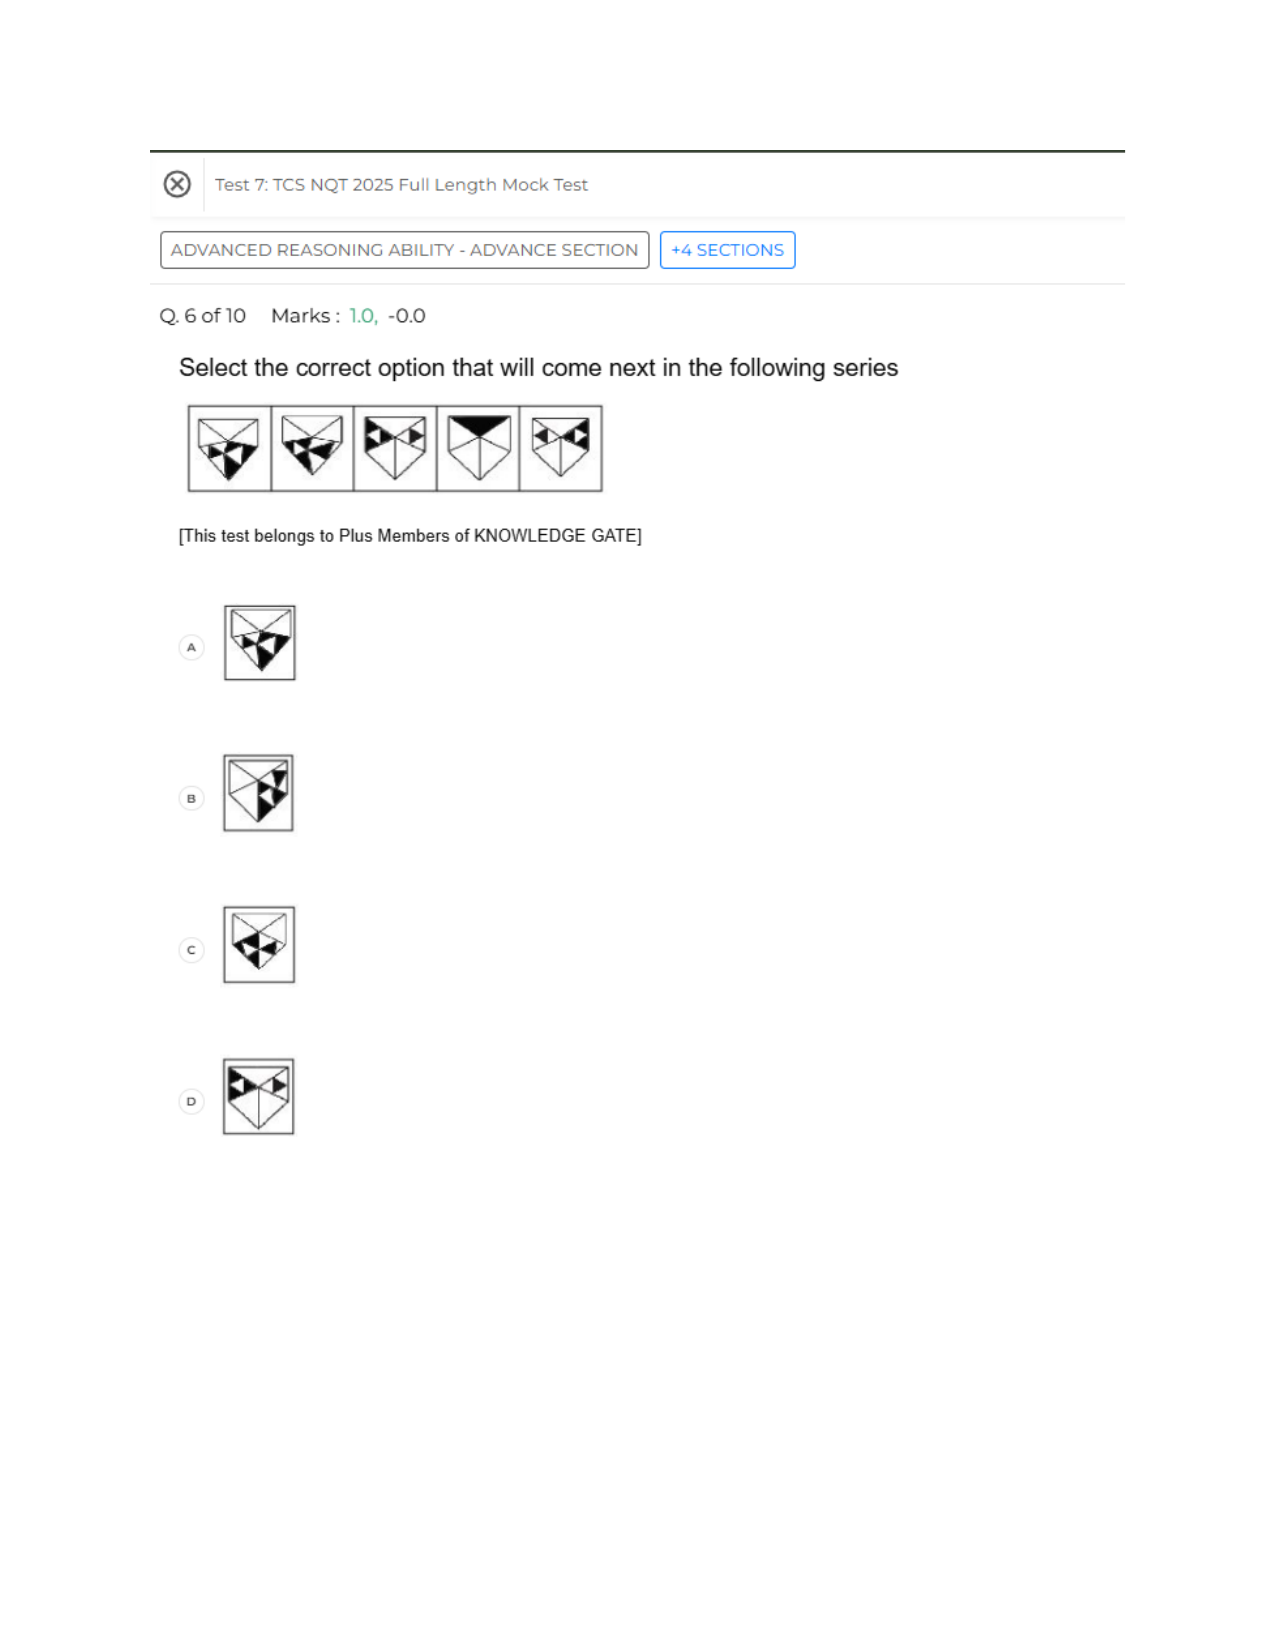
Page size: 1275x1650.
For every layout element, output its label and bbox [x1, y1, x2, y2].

picture [150, 150, 1125, 1137]
